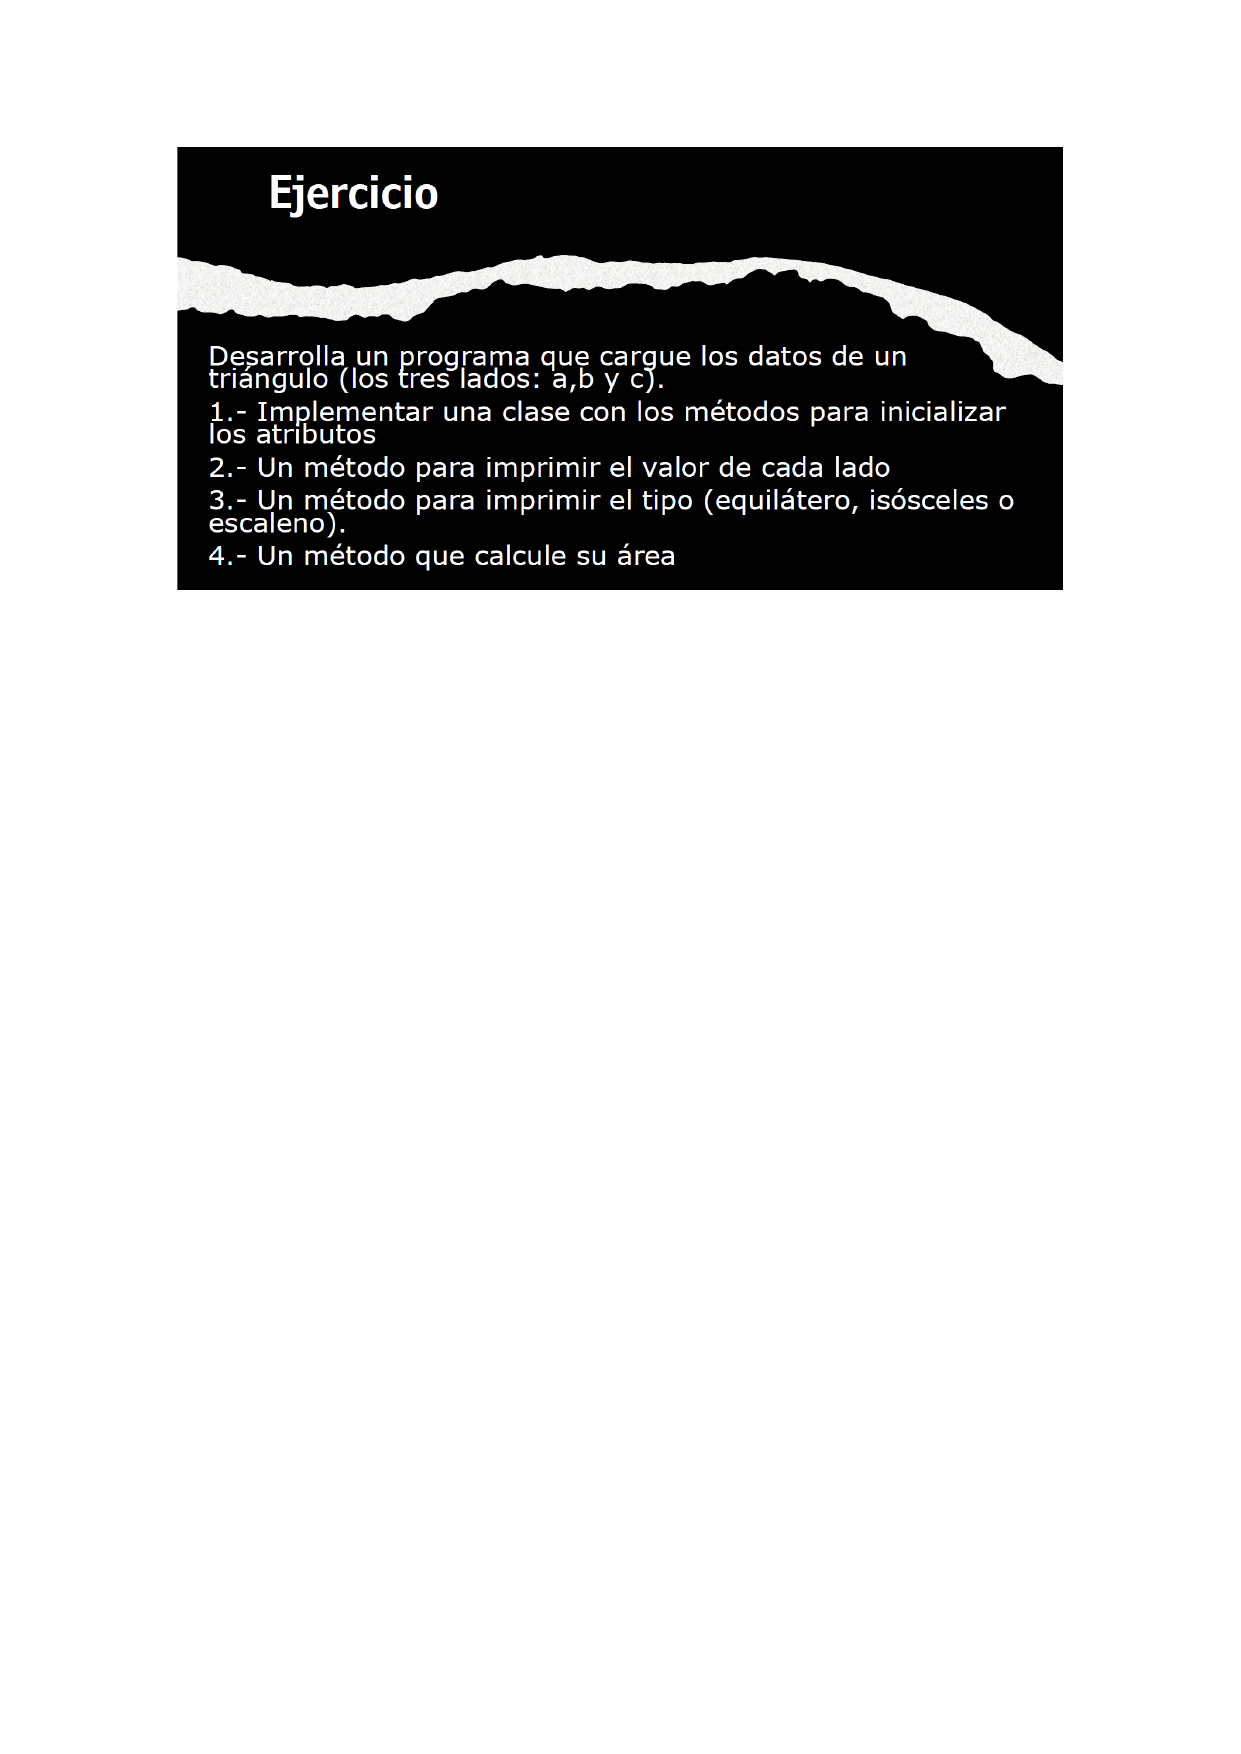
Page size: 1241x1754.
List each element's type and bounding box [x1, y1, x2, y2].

picture [177, 147, 1063, 590]
